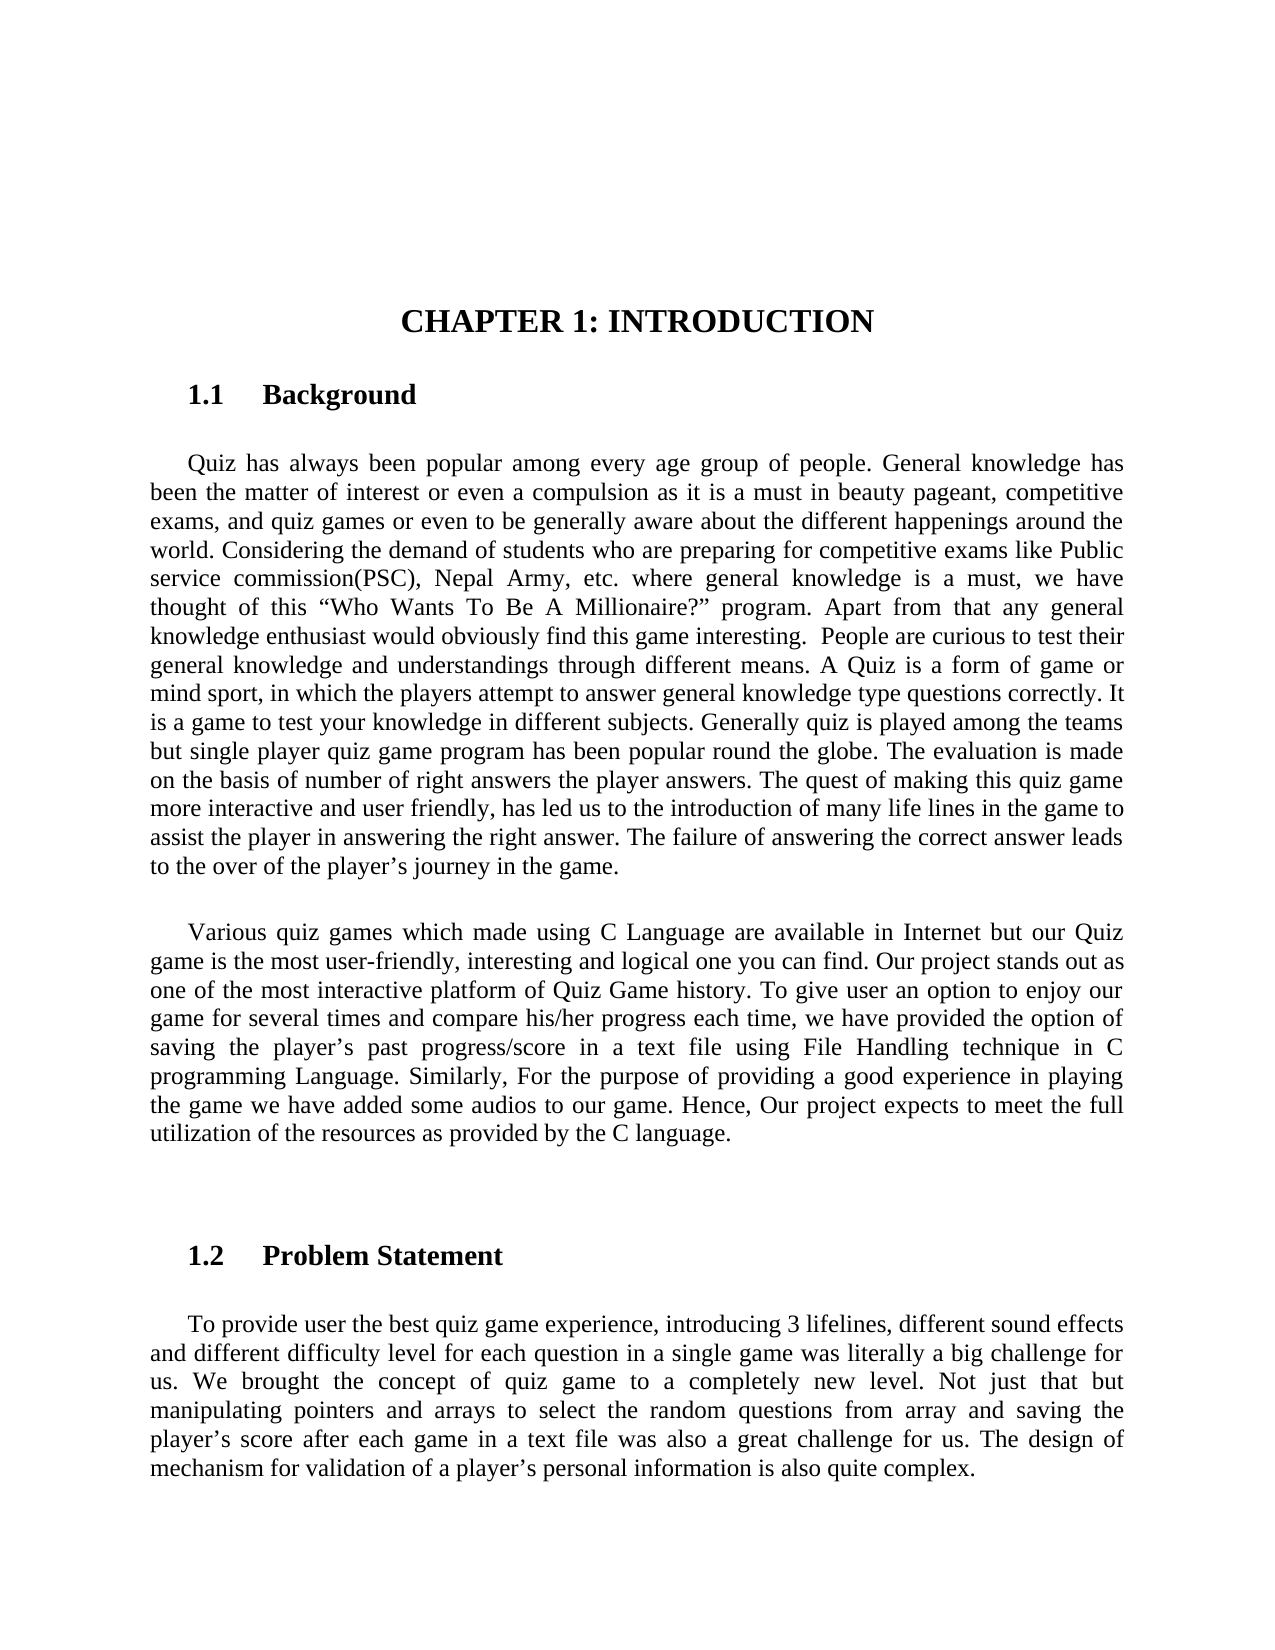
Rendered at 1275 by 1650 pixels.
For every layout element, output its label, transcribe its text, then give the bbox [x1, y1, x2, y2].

subtitle CHAPTER 1: INTRODUCTION [150, 302, 1125, 340]
subtitle Background [187, 377, 1125, 411]
text Various quiz games which made using C Language are available in Internet but our Quiz game is the most user-friendly, interesting and logical one you can find. Our project stands out as one of the most interactive platform of Quiz Game history. To give user an option to enjoy our game for several times and compare his/her progress each time, we have provided the option of saving the player’s past progress/score in a text file using File Handling technique in C programming Language. Similarly, For the purpose of providing a good experience in playing the game we have added some audios to our game. Hence, Our project expects to meet the full utilization of the resources as provided by the C language. [150, 917, 1125, 1147]
text Quiz has always been popular among every age group of people. General knowledge has been the matter of interest or even a compulsion as it is a must in beauty pageant, competitive exams, and quiz games or even to be generally aware about the different happenings around the world. Considering the demand of students who are preparing for competitive exams like Public service commission(PSC), Nepal Army, etc. where general knowledge is a must, we have thought of this “Who Wants To Be A Millionaire?” program. Apart from that any general knowledge enthusiast would obviously find this game interesting. People are curious to test their general knowledge and understandings through different means. A Quiz is a form of game or mind sport, in which the players attempt to answer general knowledge type questions correctly. It is a game to test your knowledge in different subjects. Generally quiz is played among the teams but single player quiz game program has been popular round the globe. The evaluation is made on the basis of number of right answers the player answers. The quest of making this quiz game more interactive and user friendly, has led us to the introduction of many life lines in the game to assist the player in answering the right answer. The failure of answering the correct answer leads to the over of the player’s journey in the game. [150, 448, 1125, 880]
text To provide user the best quiz game experience, introducing 3 lifelines, different sound effects and different difficulty level for each question in a single game was literally a big challenge for us. We brought the concept of quiz game to a completely new level. Not just that but manipulating pointers and arrays to select the random questions from array and saving the player’s score after each game in a text file was also a great challenge for us. The design of mechanism for validation of a player’s personal information is also quite complex. [150, 1309, 1125, 1481]
subtitle Problem Statement [187, 1238, 1125, 1271]
